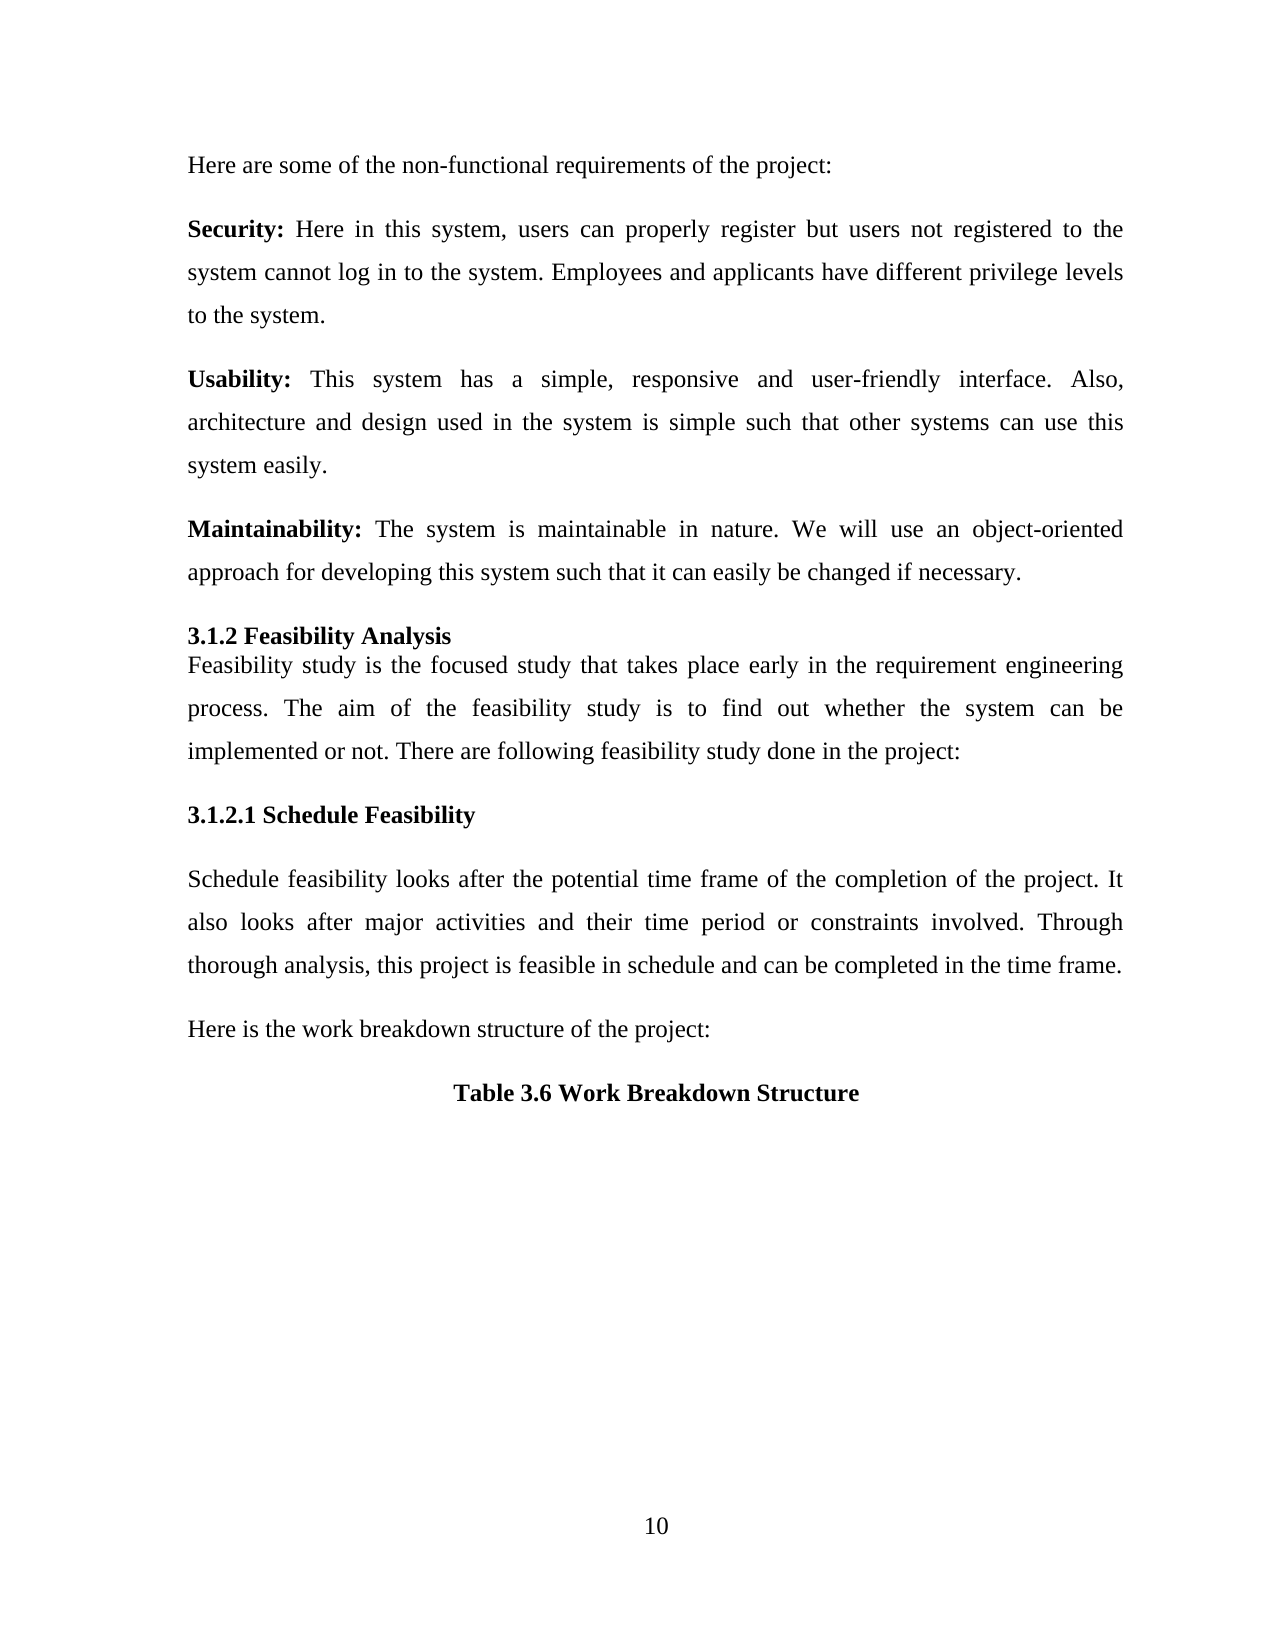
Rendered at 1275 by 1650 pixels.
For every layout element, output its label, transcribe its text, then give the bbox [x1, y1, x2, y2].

text Here are some of the non-functional requirements of the project: [187, 150, 1125, 179]
text Schedule feasibility looks after the potential time frame of the completion of the project. It also looks after major activities and their time period or constraints involved. Through thorough analysis, this project is feasible in schedule and can be completed in the time frame. [187, 864, 1125, 979]
subtitle 3.1.2 Feasibility Analysis [187, 621, 1125, 650]
text Table 3.6 Work Breakdown Structure [187, 1078, 1125, 1107]
text 3.1.2.1 Schedule Feasibility [187, 800, 1125, 829]
text Usability: This system has a simple, responsive and user-friendly interface. Also, architecture and design used in the system is simple such that other systems can use this system easily. [187, 364, 1125, 479]
text Feasibility study is the focused study that takes place early in the requirement engineering process. The aim of the feasibility study is to find out whether the system can be implemented or not. There are following feasibility study done in the project: [187, 650, 1125, 765]
text Security: Here in this system, users can properly register but users not registered to the system cannot log in to the system. Employees and applicants have different privilege levels to the system. [187, 214, 1125, 329]
text Maintainability: The system is maintainable in nature. We will use an object-oriented approach for developing this system such that it can easily be changed if necessary. [187, 514, 1125, 586]
text Here is the work breakdown structure of the project: [187, 1014, 1125, 1043]
